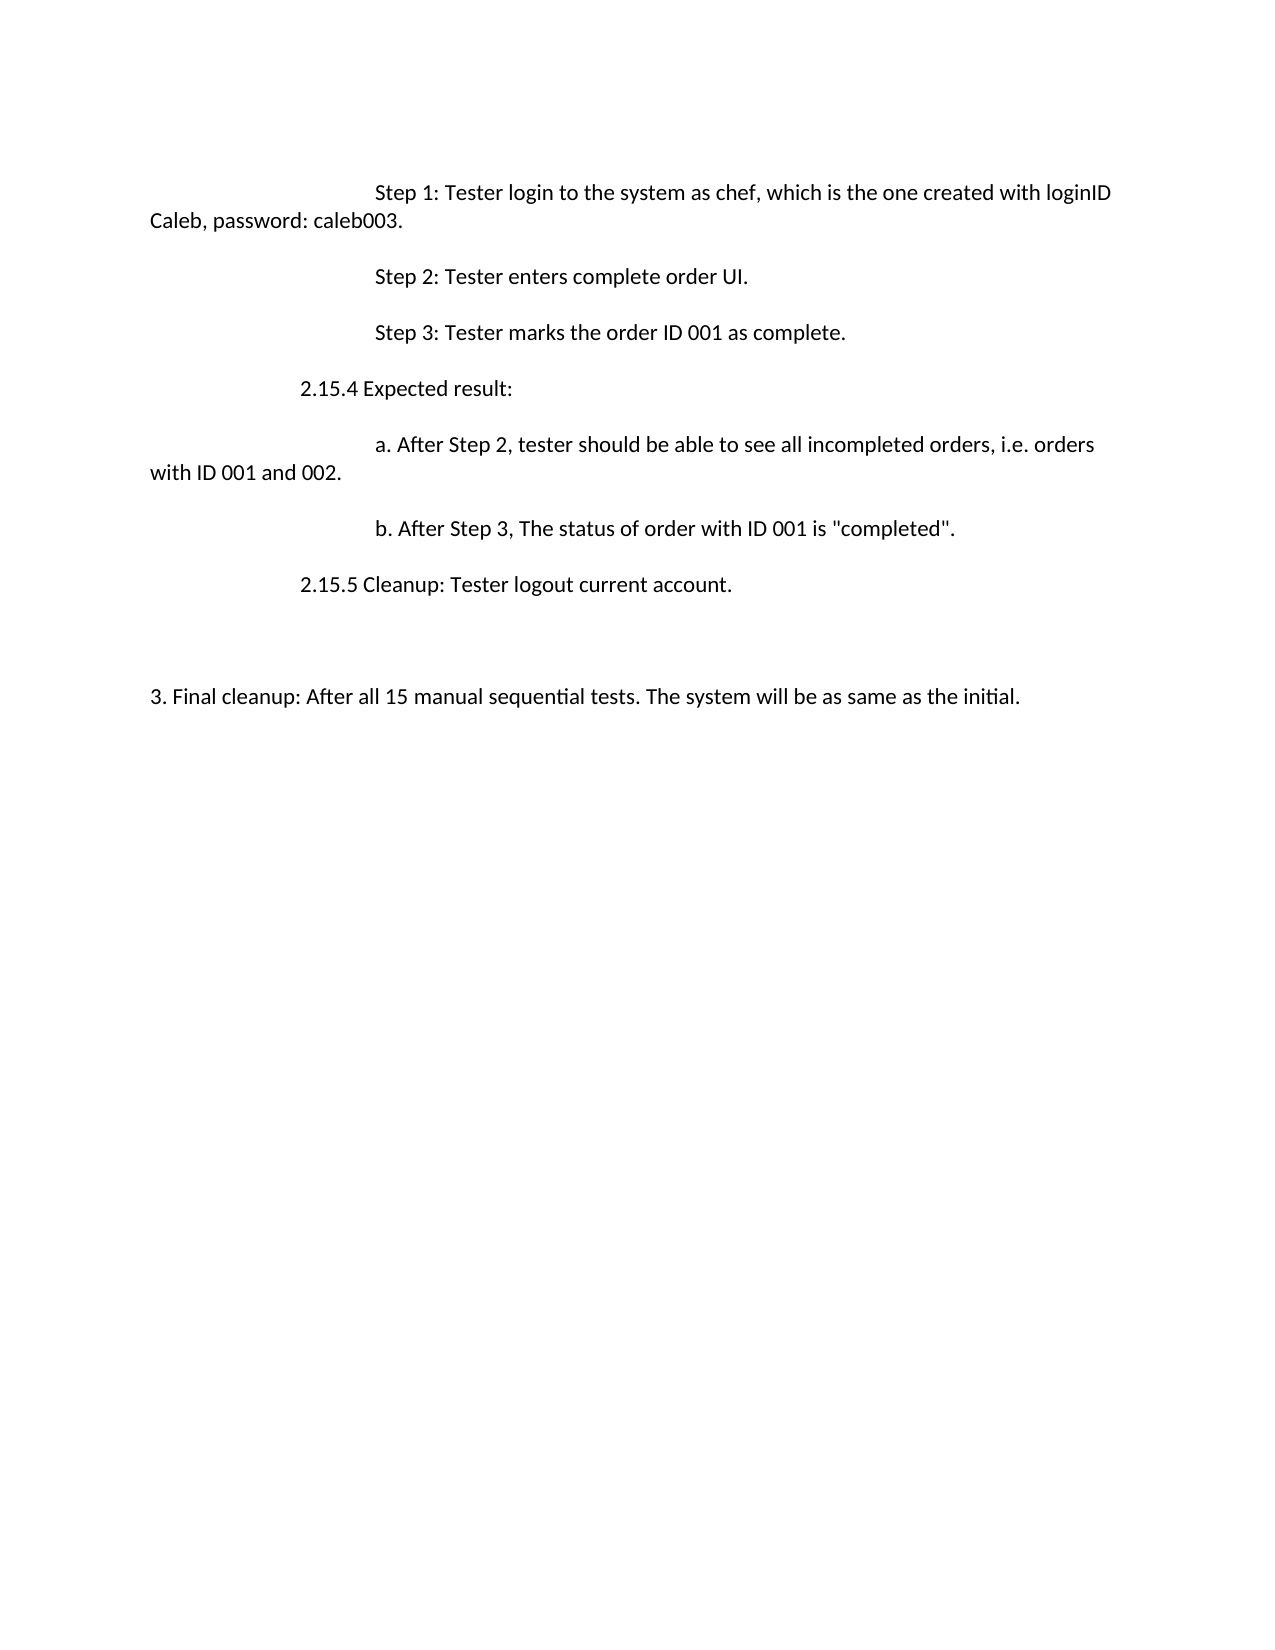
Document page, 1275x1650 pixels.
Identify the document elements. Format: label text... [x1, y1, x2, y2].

text b. After Step 3, The status of order with ID 001 is "completed". [150, 514, 1125, 542]
text a. After Step 2, tester should be able to see all incompleted orders, i.e. orders with ID 001 and 002. [150, 430, 1125, 486]
text 2.15.5 Cleanup: Tester logout current account. [150, 570, 1125, 598]
text Step 3: Tester marks the order ID 001 as complete. [150, 318, 1125, 346]
text 2.15.4 Expected result: [150, 374, 1125, 402]
text Step 2: Tester enters complete order UI. [150, 262, 1125, 290]
text Step 1: Tester login to the system as chef, which is the one created with loginID Caleb, password: caleb003. [150, 178, 1125, 234]
text 3. Final cleanup: After all 15 manual sequential tests. The system will be as same as the initial. [150, 682, 1125, 710]
